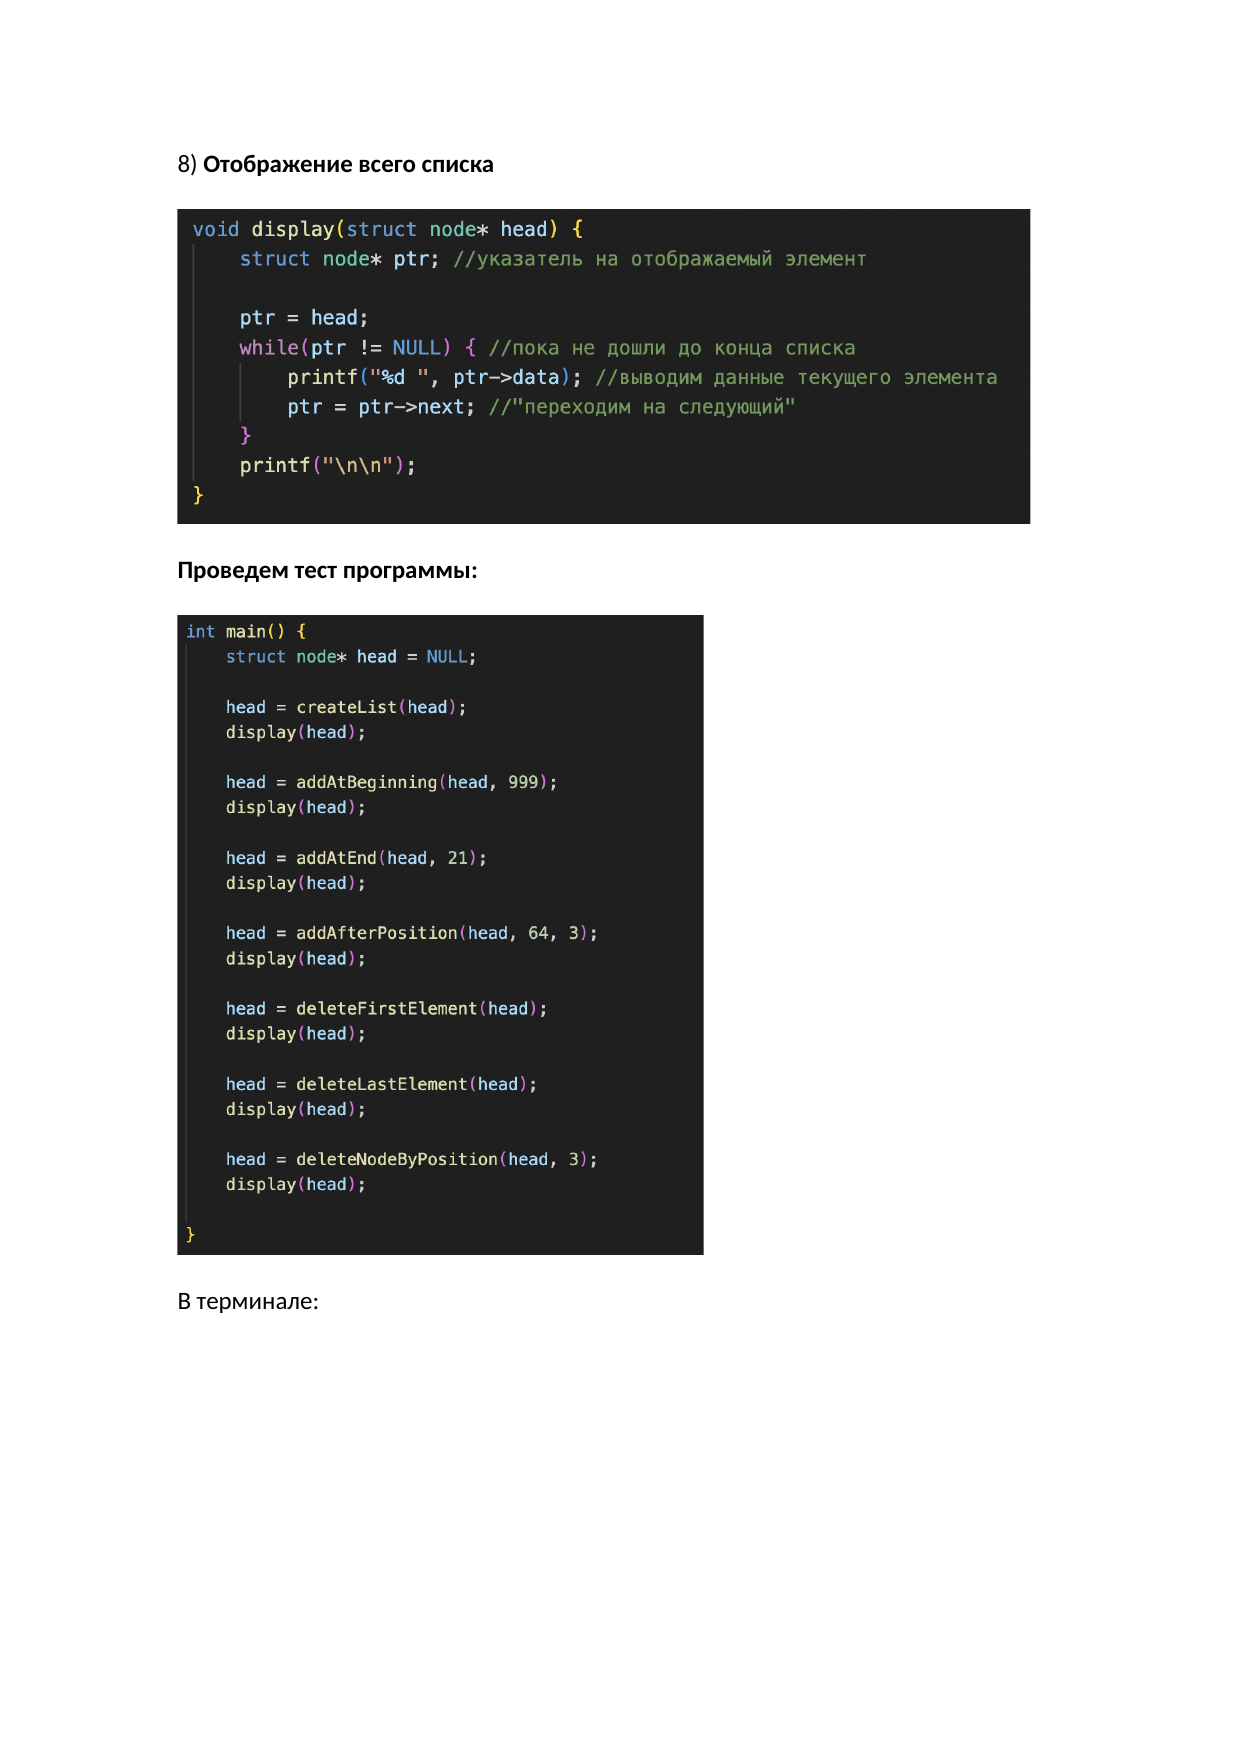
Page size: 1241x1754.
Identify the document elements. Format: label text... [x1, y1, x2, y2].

text В терминале: [177, 1285, 1152, 1316]
picture [177, 209, 1031, 524]
text 8) Отображение всего списка [177, 149, 1152, 179]
picture [177, 615, 704, 1255]
text Проведем тест программы: [177, 554, 1152, 585]
